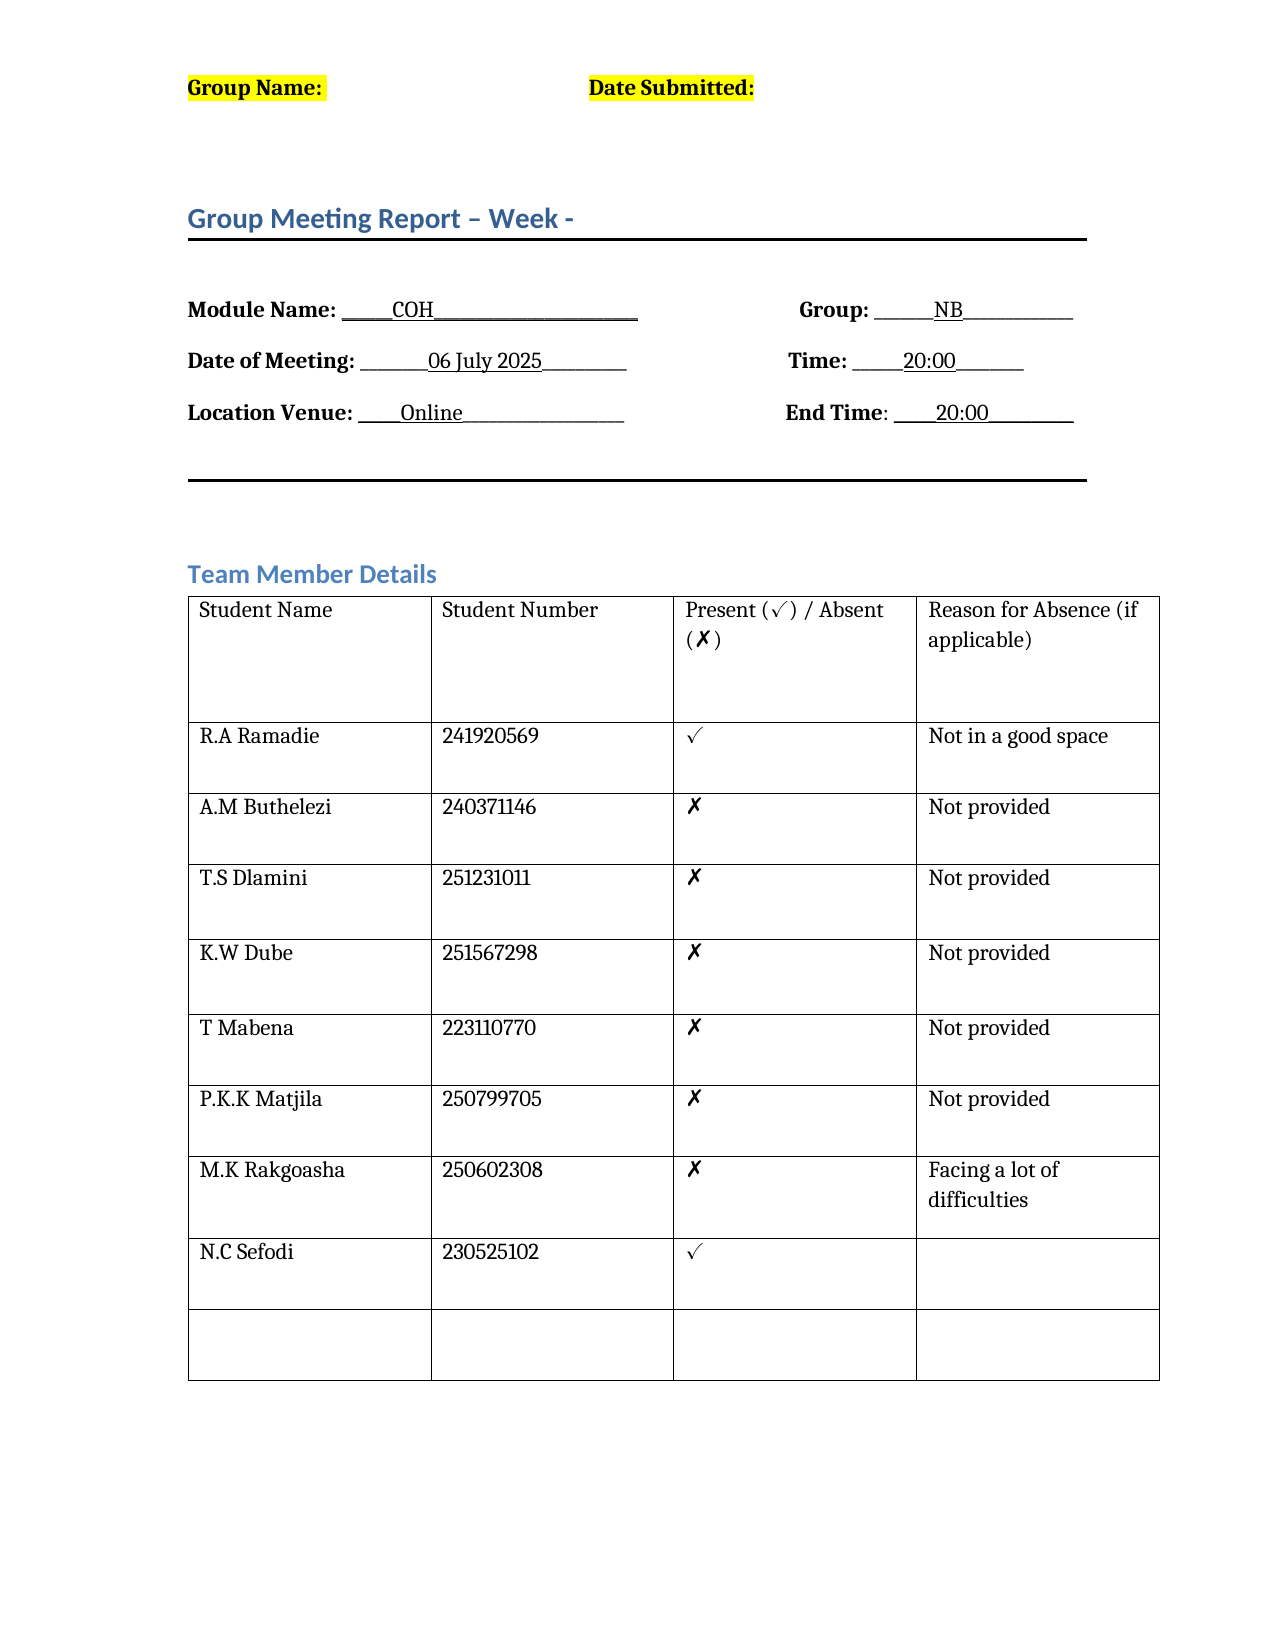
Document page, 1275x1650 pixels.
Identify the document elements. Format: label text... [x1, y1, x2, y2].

table_cell Not provided [917, 865, 1159, 939]
text Location Venue: _____Online___________________ End Time: _____20:00__________ [187, 399, 1087, 426]
table_cell M.K Rakgoasha [189, 1157, 431, 1238]
table_header Student Number [432, 597, 673, 722]
table_cell [917, 1310, 1159, 1380]
table_cell [674, 1310, 916, 1380]
table_cell ✗ [674, 1086, 916, 1156]
table_cell 230525102 [432, 1239, 673, 1309]
table_cell ✗ [674, 940, 916, 1014]
table_cell A.M Buthelezi [189, 794, 431, 864]
table_cell Not in a good space [917, 723, 1159, 793]
table_cell Not provided [917, 1015, 1159, 1085]
table_cell P.K.K Matjila [189, 1086, 431, 1156]
table_cell 241920569 [432, 723, 673, 793]
table_cell ✗ [674, 1157, 916, 1238]
table_cell N.C Sefodi [189, 1239, 431, 1309]
table_cell 251231011 [432, 865, 673, 939]
table_cell ✓ [674, 1239, 916, 1309]
table_cell R.A Ramadie [189, 723, 431, 793]
table_cell ✗ [674, 1015, 916, 1085]
text Date of Meeting: ________06 July 2025__________ Time: ______20:00________ [187, 348, 1087, 374]
table_cell K.W Dube [189, 940, 431, 1014]
table_cell Facing a lot of difficulties [917, 1157, 1159, 1238]
table_cell 223110770 [432, 1015, 673, 1085]
table_cell 250799705 [432, 1086, 673, 1156]
subtitle Team Member Details [187, 558, 1087, 591]
table_cell [432, 1310, 673, 1380]
table_cell T Mabena [189, 1015, 431, 1085]
table_cell Not provided [917, 794, 1159, 864]
table_cell Not provided [917, 940, 1159, 1014]
table_cell [189, 1310, 431, 1380]
subtitle Group Meeting Report – Week - [187, 200, 1087, 241]
table_cell [917, 1239, 1159, 1309]
table_header Student Name [189, 597, 431, 722]
table_cell ✗ [674, 865, 916, 939]
table_cell ✓ [674, 723, 916, 793]
table_header Present (✓) / Absent (✗) [674, 597, 916, 722]
table_header Reason for Absence (if applicable) [917, 597, 1159, 722]
text Module Name: ______COH________________________ Group: _______NB_____________ [187, 297, 1087, 323]
table_cell 250602308 [432, 1157, 673, 1238]
table_cell 240371146 [432, 794, 673, 864]
table_cell ✗ [674, 794, 916, 864]
table_cell 251567298 [432, 940, 673, 1014]
table_cell Not provided [917, 1086, 1159, 1156]
table_cell T.S Dlamini [189, 865, 431, 939]
